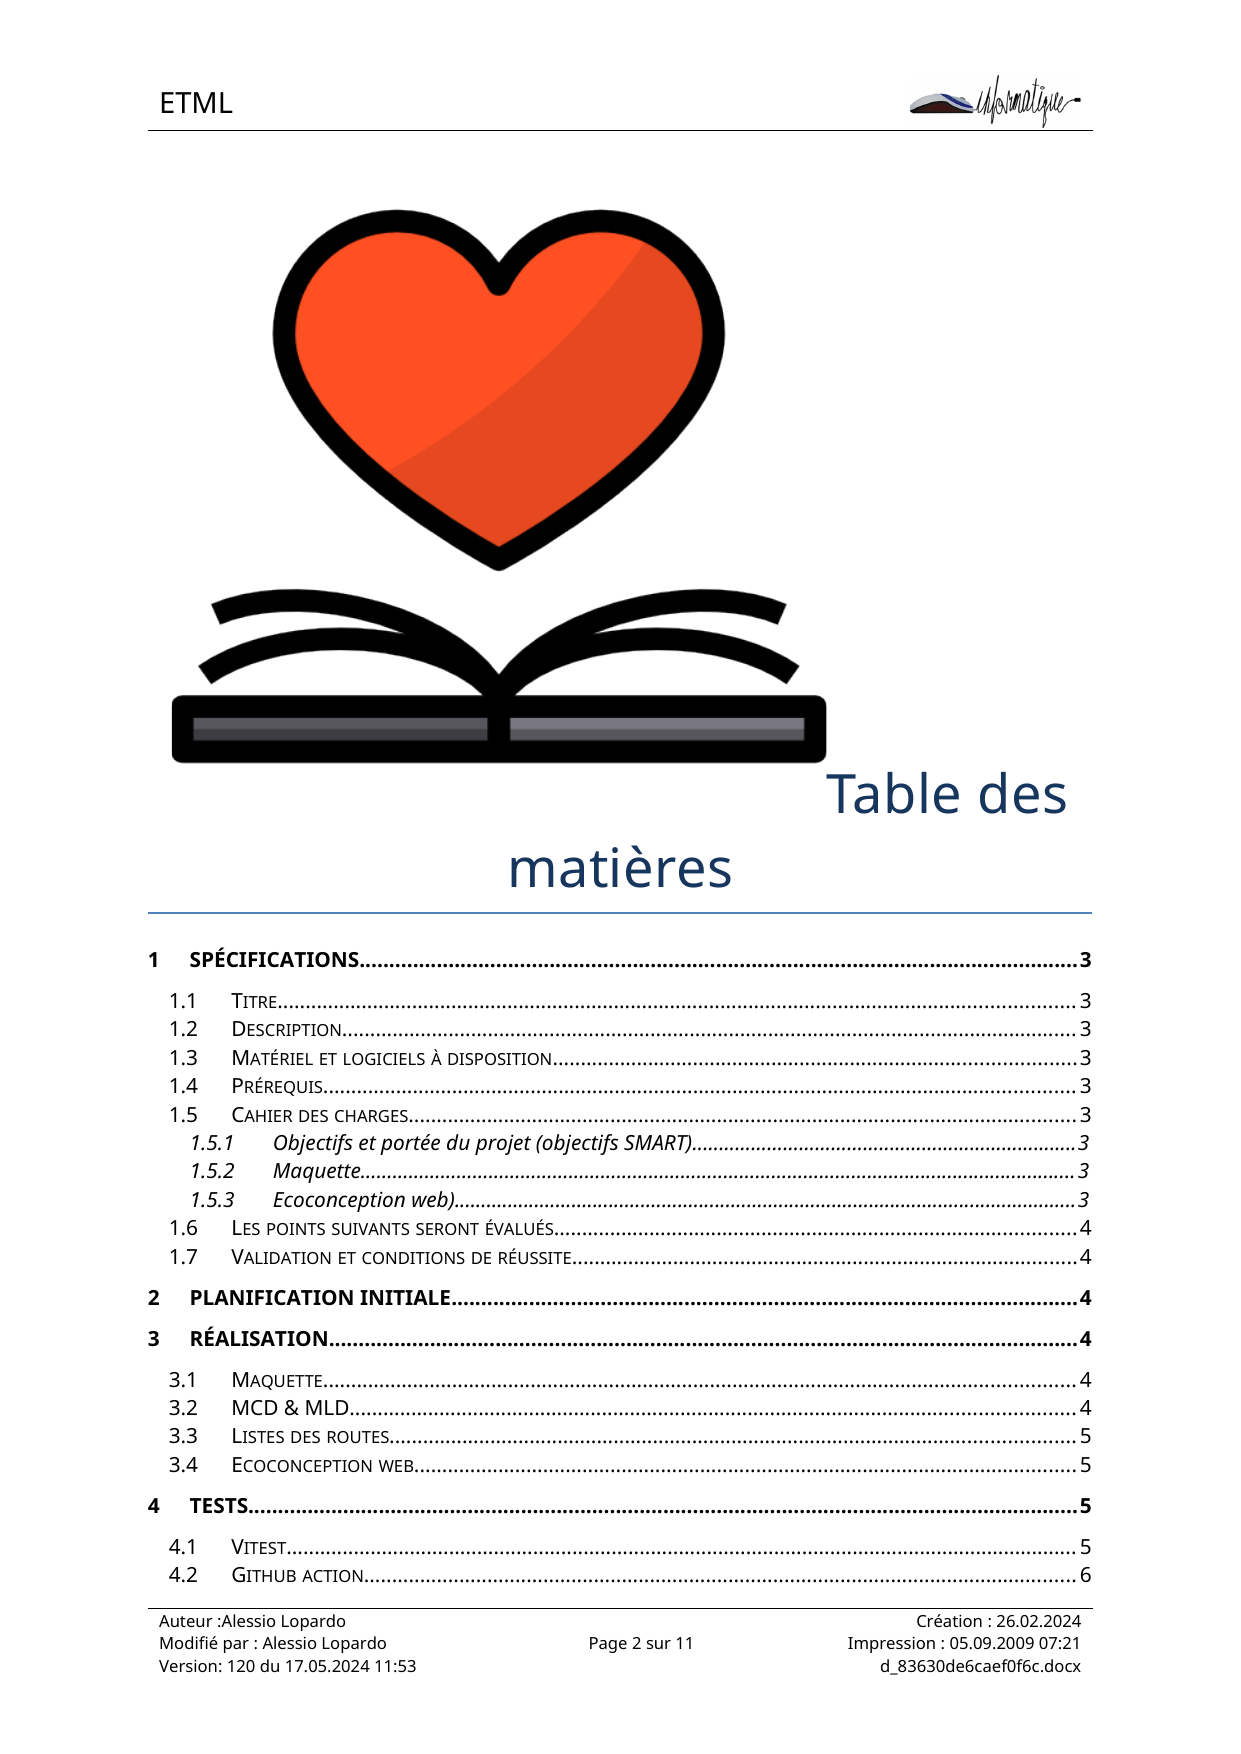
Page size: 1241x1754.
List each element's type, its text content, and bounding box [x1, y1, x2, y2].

text 3.2 MCD & MLD 4 [168, 1393, 1092, 1422]
text 1.7 Validation et conditions de réussite 4 [168, 1242, 1092, 1270]
text 1.1 Titre 3 [168, 986, 1092, 1014]
text 1 Spécifications 3 [148, 945, 1092, 973]
picture [909, 75, 1082, 128]
text 4.1 Vitest 5 [168, 1532, 1092, 1560]
text 1.5 Cahier des charges 3 [168, 1100, 1092, 1128]
text 1.4 Prérequis 3 [168, 1071, 1092, 1100]
text 1.5.3 Ecoconception web) 3 [189, 1185, 1092, 1213]
text 1.3 Matériel et logiciels à disposition 3 [168, 1043, 1092, 1071]
text 1.2 Description 3 [168, 1014, 1092, 1043]
text 3.4 Ecoconception web 5 [168, 1450, 1092, 1478]
picture [171, 159, 827, 814]
text 2 Planification Initiale 4 [148, 1283, 1092, 1311]
text 3.3 Listes des routes 5 [168, 1422, 1092, 1450]
text 1.6 Les points suivants seront évalués 4 [168, 1213, 1092, 1242]
text 3.1 Maquette 4 [168, 1365, 1092, 1393]
text 3 Réalisation 4 [148, 1324, 1092, 1352]
text 4 Tests 5 [148, 1491, 1092, 1519]
text 4.2 Github action 6 [168, 1560, 1092, 1589]
text 1.5.1 Objectifs et portée du projet (objectifs SMART) 3 [189, 1128, 1092, 1157]
text 1.5.2 Maquette 3 [189, 1157, 1092, 1185]
